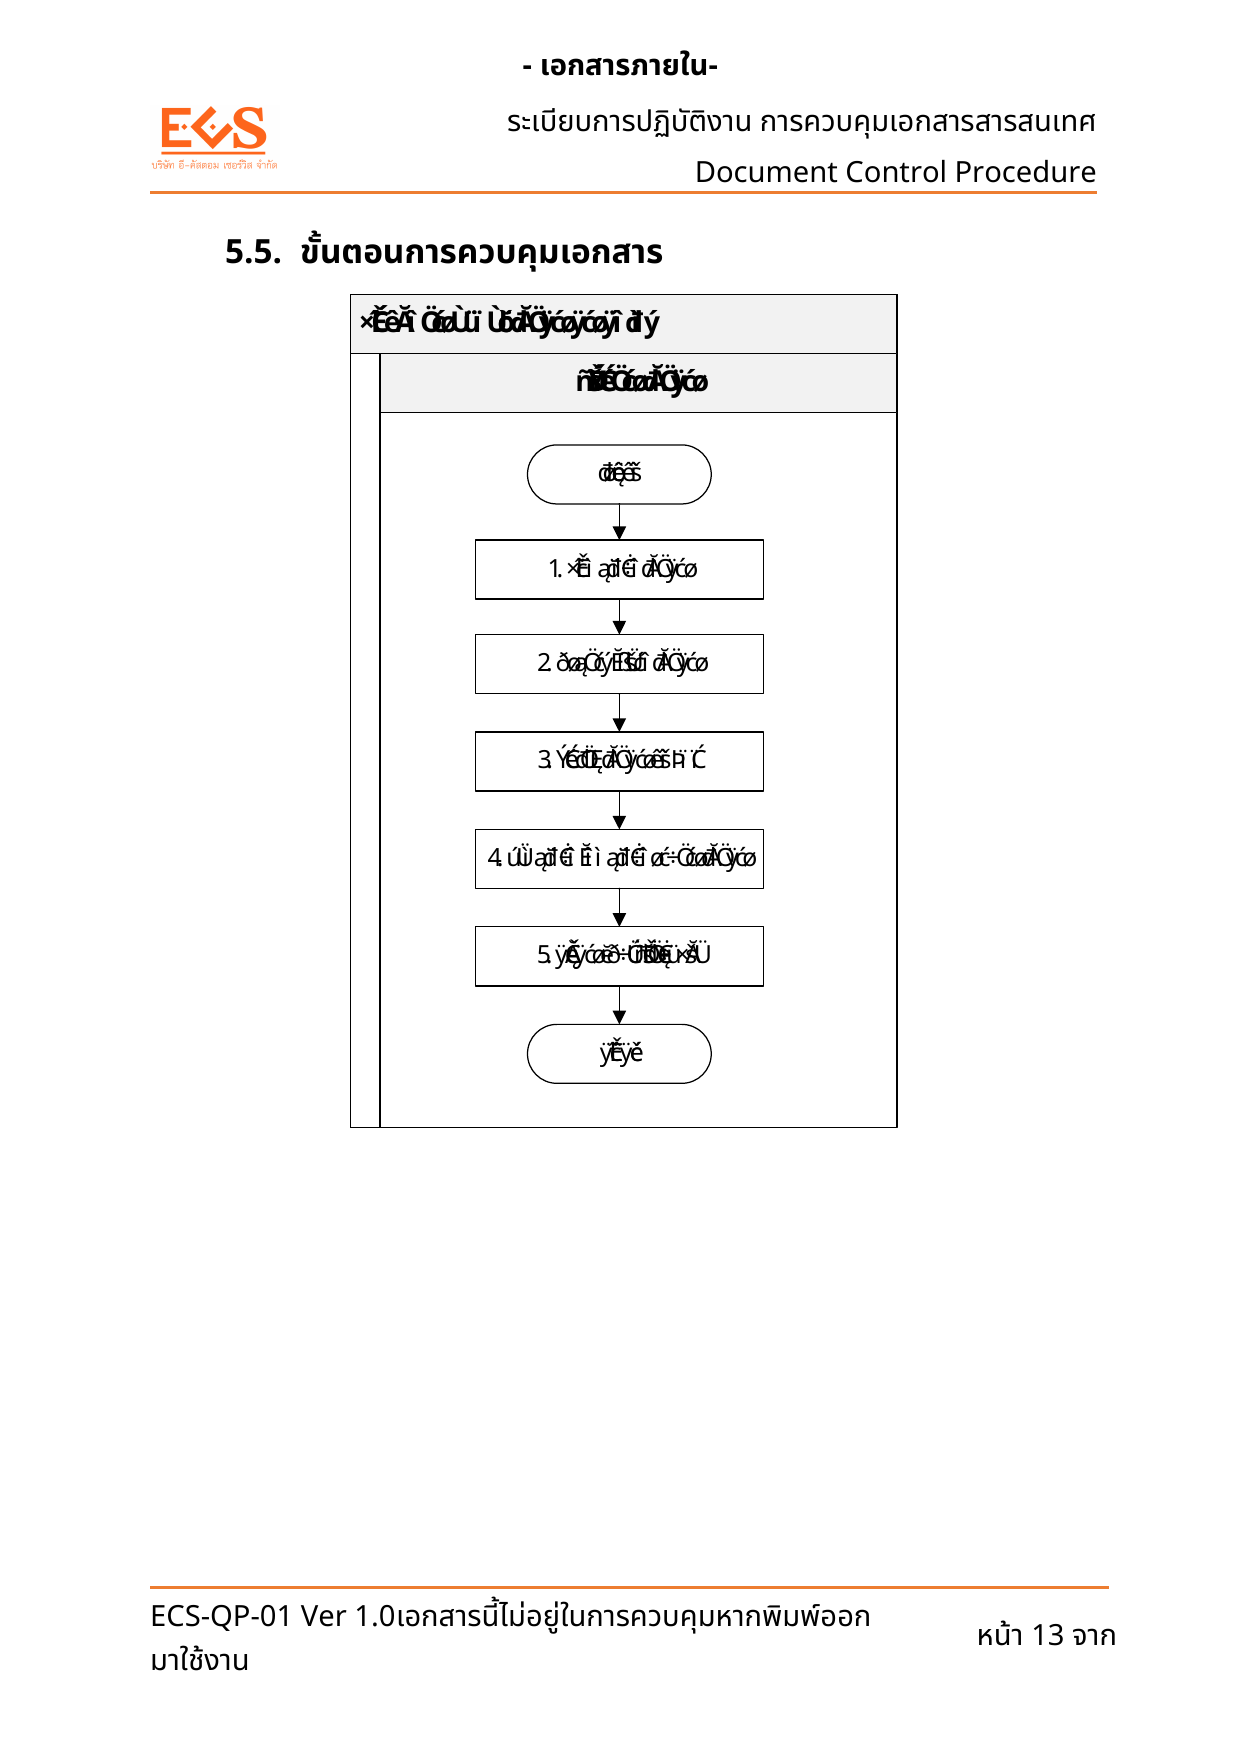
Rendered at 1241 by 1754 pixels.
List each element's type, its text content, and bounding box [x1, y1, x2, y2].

picture [149, 105, 280, 170]
subtitle ขั้นตอนการควบคุมเอกสาร [225, 228, 1087, 279]
